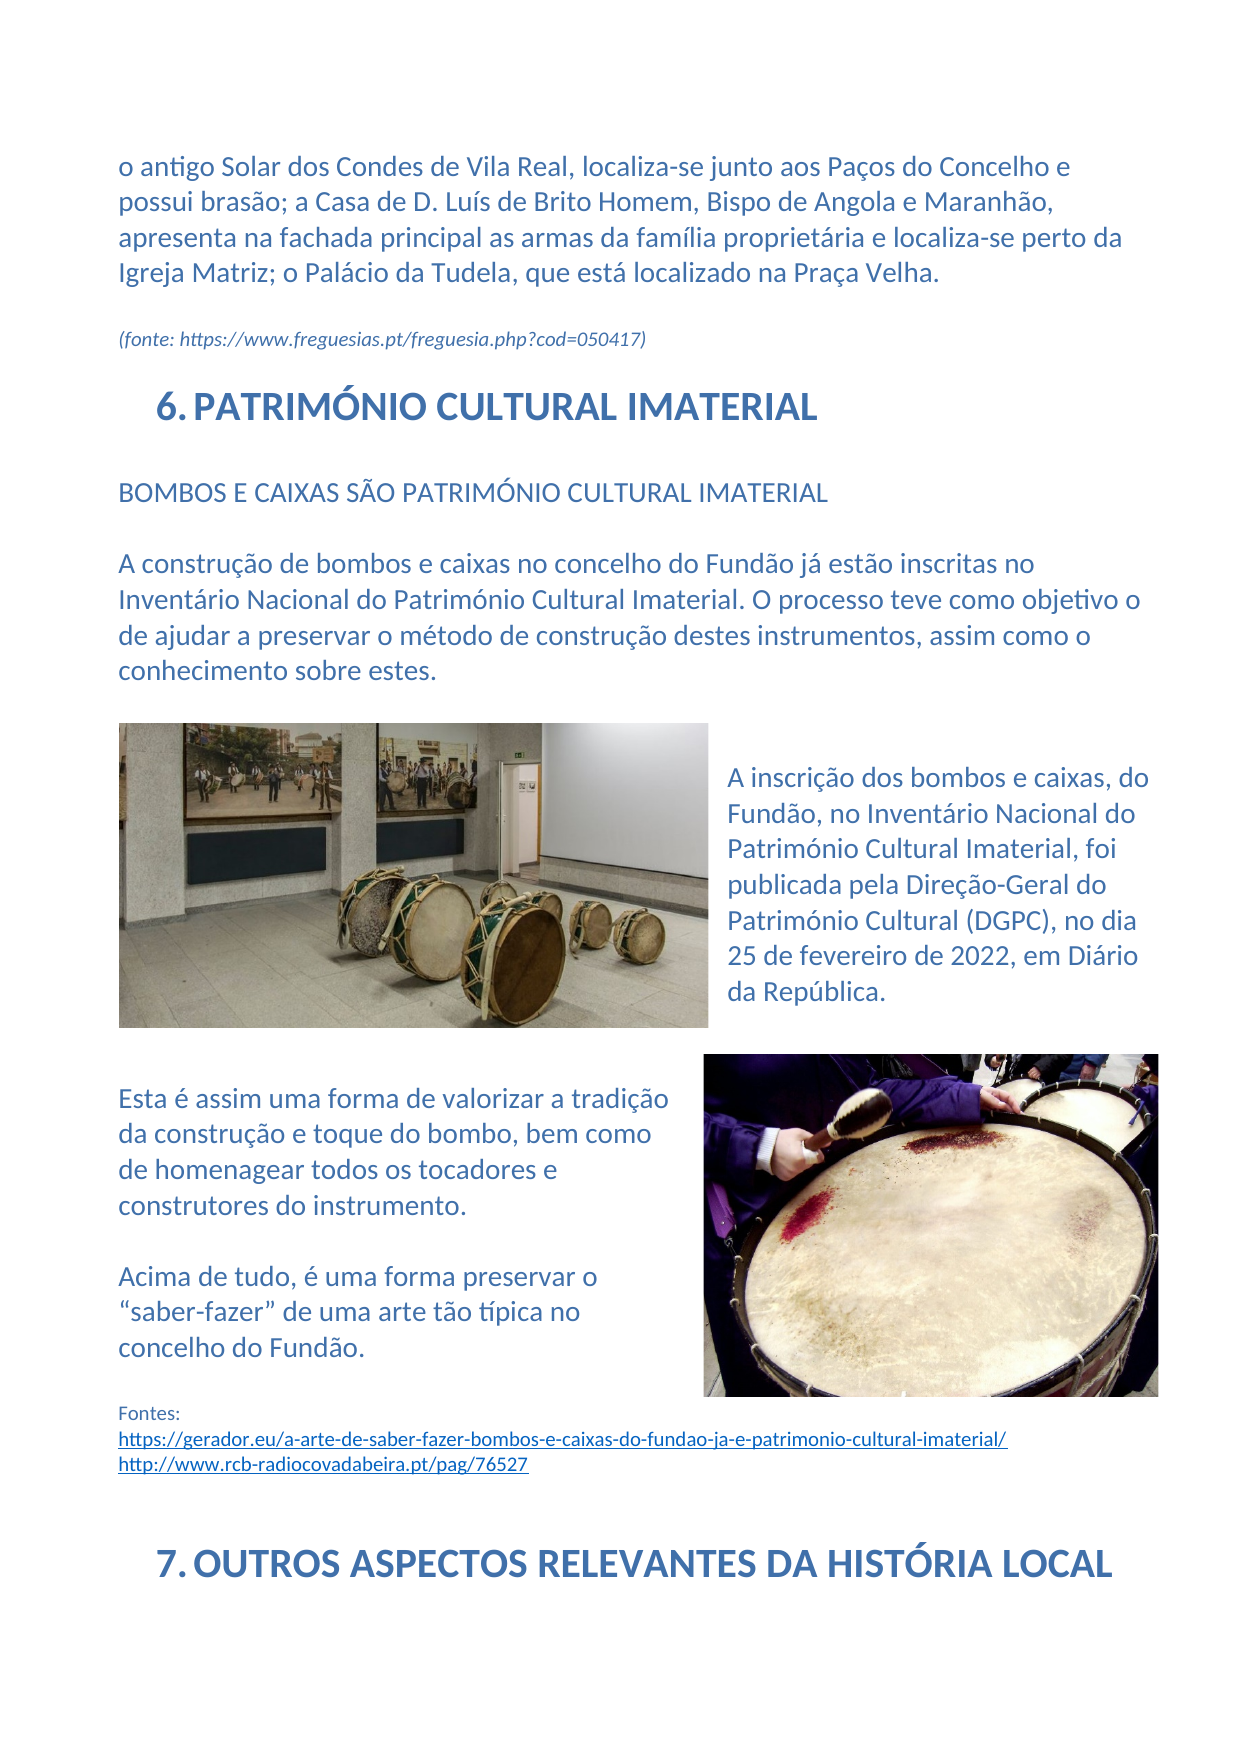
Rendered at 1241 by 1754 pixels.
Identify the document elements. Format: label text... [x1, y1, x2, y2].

text (fonte: https://www.freguesias.pt/freguesia.php?cod=050417) [118, 326, 1152, 351]
text A construção de bombos e caixas no concelho do Fundão já estão inscritas no Inventário Nacional do Património Cultural Imaterial. O processo teve como objetivo o de ajudar a preservar o método de construção destes instrumentos, assim como o conhecimento sobre estes. [118, 545, 1152, 688]
text BOMBOS E CAIXAS SÃO PATRIMÓNIO CULTURAL IMATERIAL [118, 474, 1152, 510]
text Esta é assim uma forma de valorizar a tradição da construção e toque do bombo, bem como de homenagear todos os tocadores e construtores do instrumento. [118, 1080, 702, 1222]
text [118, 148, 1152, 290]
picture [702, 1054, 1159, 1395]
text Fontes: [118, 1400, 1152, 1426]
text A inscrição dos bombos e caixas, do Fundão, no Inventário Nacional do Património Cultural Imaterial, foi publicada pela Direção-Geral do Património Cultural (DGPC), no dia 25 de fevereiro de 2022, em Diário da República. [709, 759, 1152, 1008]
text https://gerador.eu/a-arte-de-saber-fazer-bombos-e-caixas-do-fundao-ja-e-patrimonio-cultural-imaterial/ [118, 1426, 1152, 1451]
text http://www.rcb-radiocovadabeira.pt/pag/76527 [118, 1451, 1152, 1477]
subtitle OUTROS ASPECTOS RELEVANTES DA HISTÓRIA LOCAL [156, 1537, 1152, 1588]
picture [117, 723, 709, 1027]
subtitle PATRIMÓNIO CULTURAL IMATERIAL [156, 380, 1152, 431]
text Acima de tudo, é uma forma preservar o “saber-fazer” de uma arte tão típica no concelho do Fundão. [118, 1258, 702, 1365]
